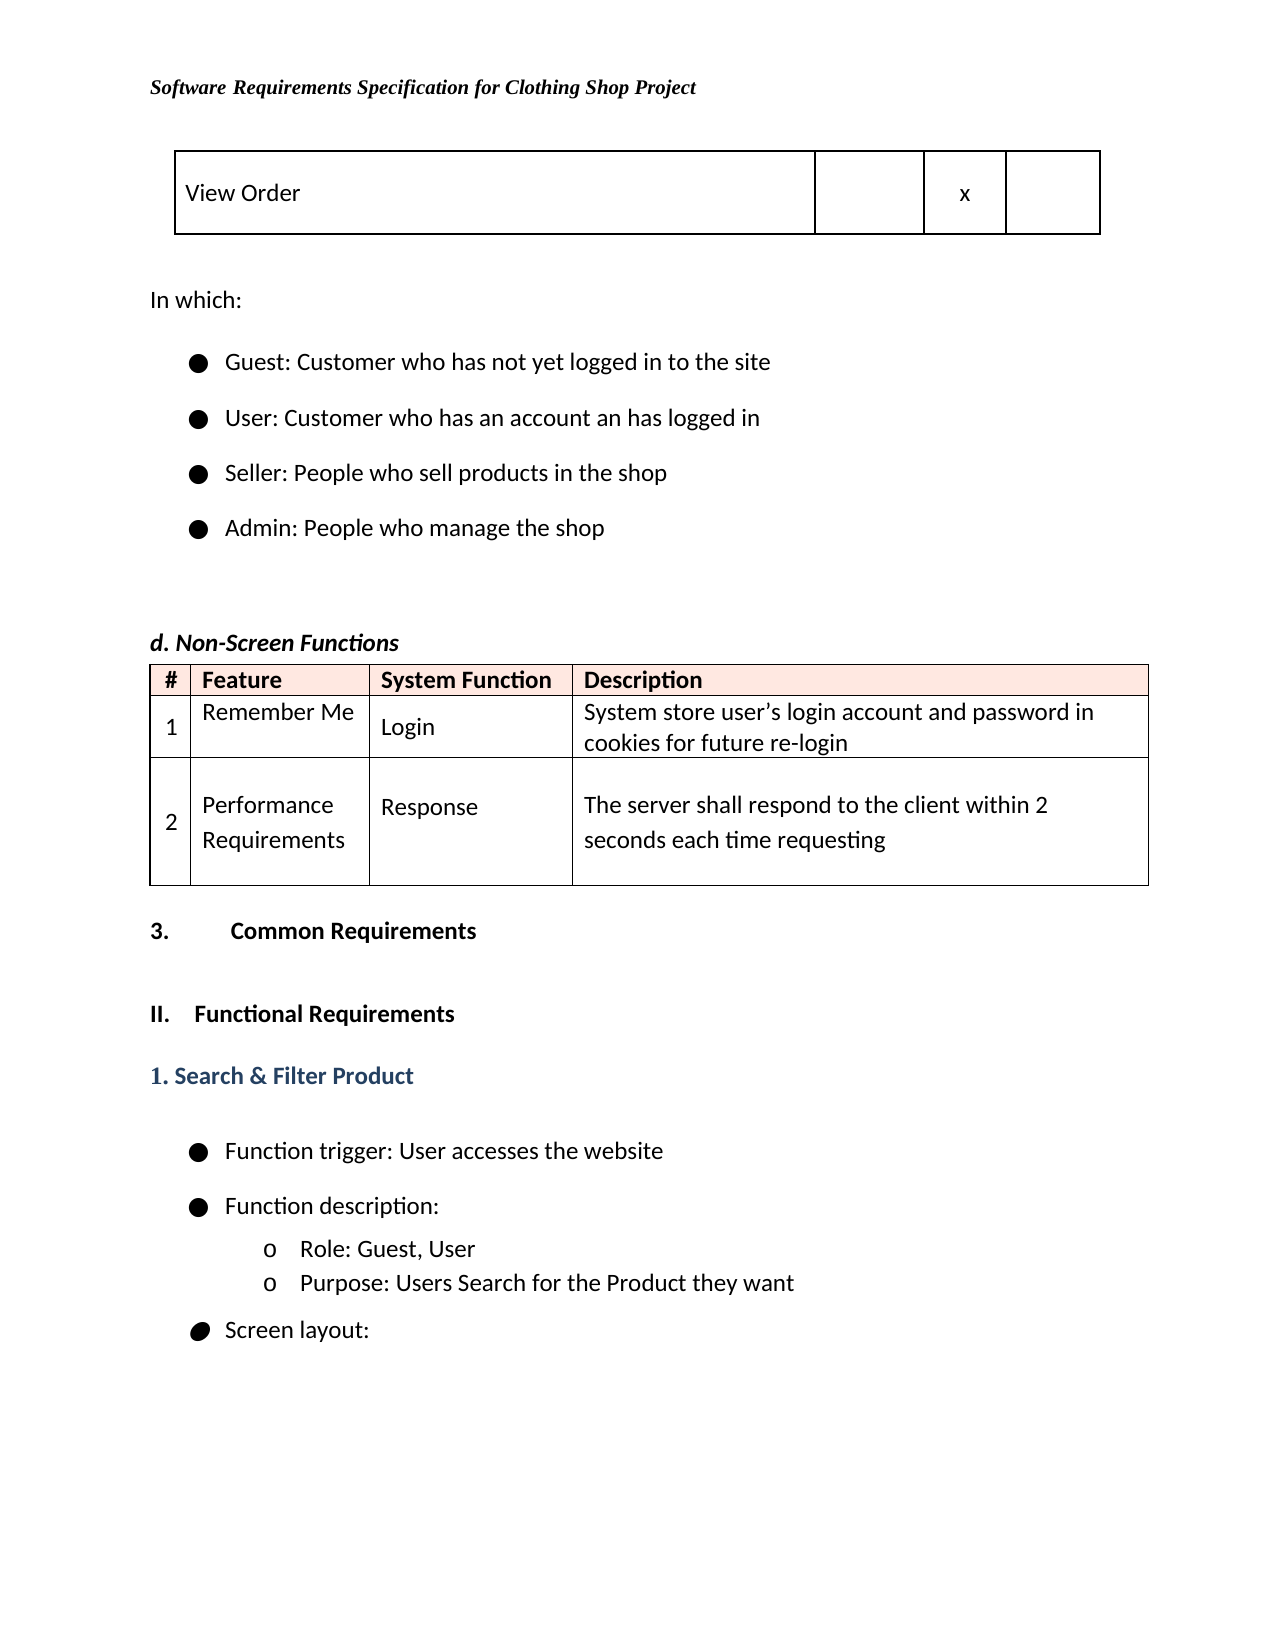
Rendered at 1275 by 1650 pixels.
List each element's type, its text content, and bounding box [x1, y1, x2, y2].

list Screen layout: [187, 1301, 1125, 1353]
list Function description: [187, 1177, 1125, 1229]
list Seller: People who sell products in the shop [187, 444, 1125, 496]
table_cell [1007, 152, 1099, 233]
table_header Description [573, 665, 1148, 695]
list Function trigger: User accesses the website [187, 1122, 1125, 1173]
list Role: Guest, User [262, 1233, 1125, 1264]
text In which: [150, 284, 1125, 315]
subtitle 1. Search & Filter Product [150, 1060, 1125, 1091]
table_cell System store user’s login account and password in cookies for future re-login [573, 696, 1148, 757]
table_header # [151, 665, 190, 695]
list User: Customer who has an account an has logged in [187, 389, 1125, 440]
table_cell 2 [151, 758, 190, 885]
table_header Feature [191, 665, 369, 695]
table_cell Performance Requirements [191, 758, 369, 885]
table_cell x [925, 152, 1005, 233]
table_cell Response [370, 758, 572, 885]
subtitle d. Non-Screen Functions [150, 630, 1125, 657]
table_cell Remember Me [191, 696, 369, 757]
subtitle Common Requirements [150, 915, 1125, 946]
subtitle Functional Requirements [150, 998, 1125, 1028]
table_cell [816, 152, 923, 233]
table_cell Login [370, 696, 572, 757]
list Admin: People who manage the shop [187, 500, 1125, 551]
list Purpose: Users Search for the Product they want [262, 1267, 1125, 1299]
table_cell 1 [151, 696, 190, 757]
list Guest: Customer who has not yet logged in to the site [187, 334, 1125, 385]
table_cell The server shall respond to the client within 2 seconds each time requesting [573, 758, 1148, 885]
table_header System Function [370, 665, 572, 695]
table_cell View Order [176, 152, 814, 233]
